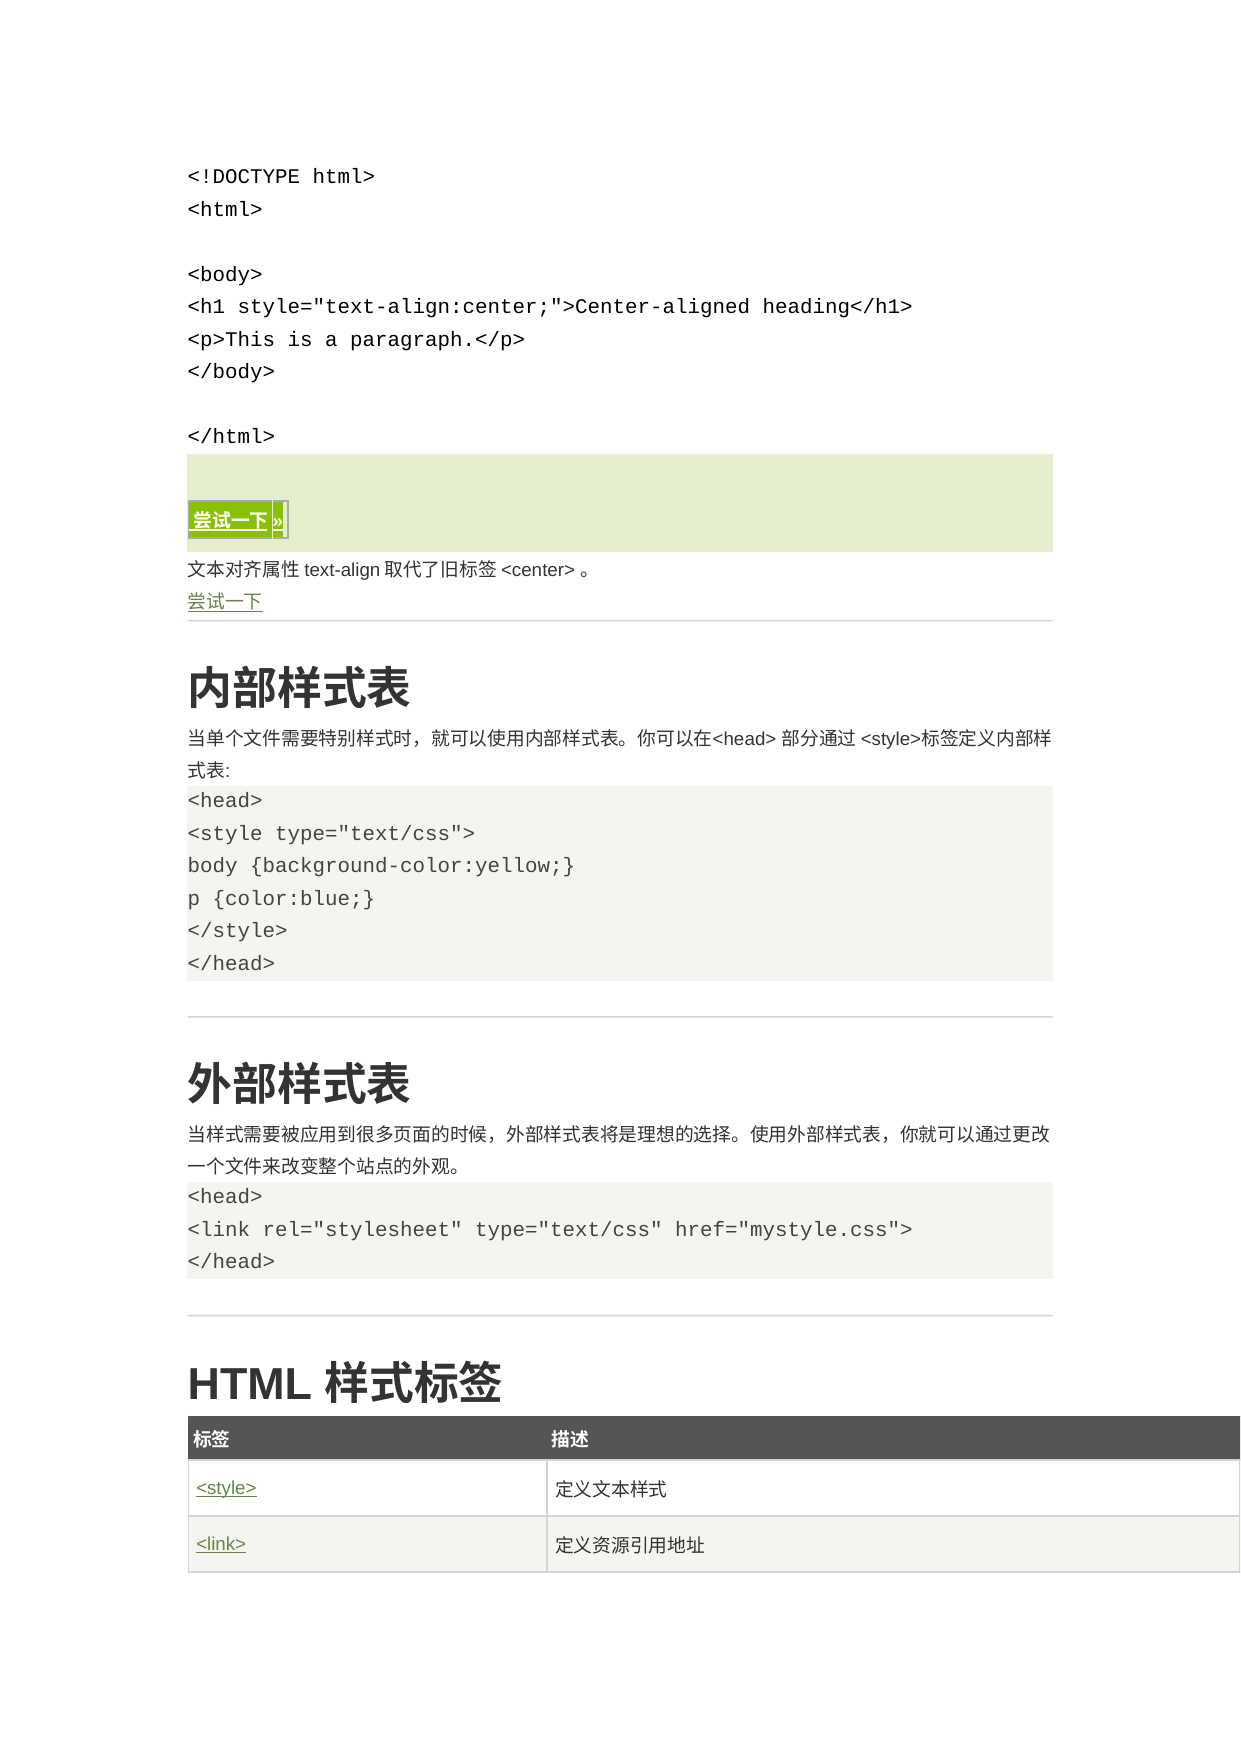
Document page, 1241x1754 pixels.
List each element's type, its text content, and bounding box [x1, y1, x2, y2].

text HTML 样式标签 [187, 1348, 1053, 1413]
text 当单个文件需要特别样式时，就可以使用内部样式表。你可以在<head> 部分通过 <style>标签定义内部样式表: [187, 721, 1053, 786]
text 当样式需要被应用到很多页面的时候，外部样式表将是理想的选择。使用外部样式表，你就可以通过更改一个文件来改变整个站点的外观。 [187, 1117, 1053, 1182]
text 文本对齐属性 text-align取代了旧标签 <center> 。 [187, 552, 1053, 584]
text <head> <link rel="stylesheet" type="text/css" href="mystyle.css"> </head> [187, 1182, 1053, 1279]
text 尝试一下 » [187, 454, 1053, 552]
text 内部样式表 [187, 653, 1053, 718]
table_cell 定义资源引用地址 [548, 1517, 1239, 1571]
text <!DOCTYPE html> <html> <body> <h1 style="text-align:center;">Center-aligned heading</h1> <p>This is a paragraph.</p> </body> </html> [187, 162, 1053, 454]
text <head> <style type="text/css"> body {background-color:yellow;} p {color:blue;} </style> </head> [187, 786, 1053, 981]
text 外部样式表 [187, 1049, 1053, 1114]
table_cell <link> [189, 1517, 546, 1571]
table_cell <style> [189, 1461, 546, 1515]
table_header 描述 [548, 1417, 1239, 1459]
text 尝试一下 [187, 584, 1053, 617]
table_header 标签 [189, 1417, 546, 1459]
table_cell 定义文本样式 [548, 1461, 1239, 1515]
